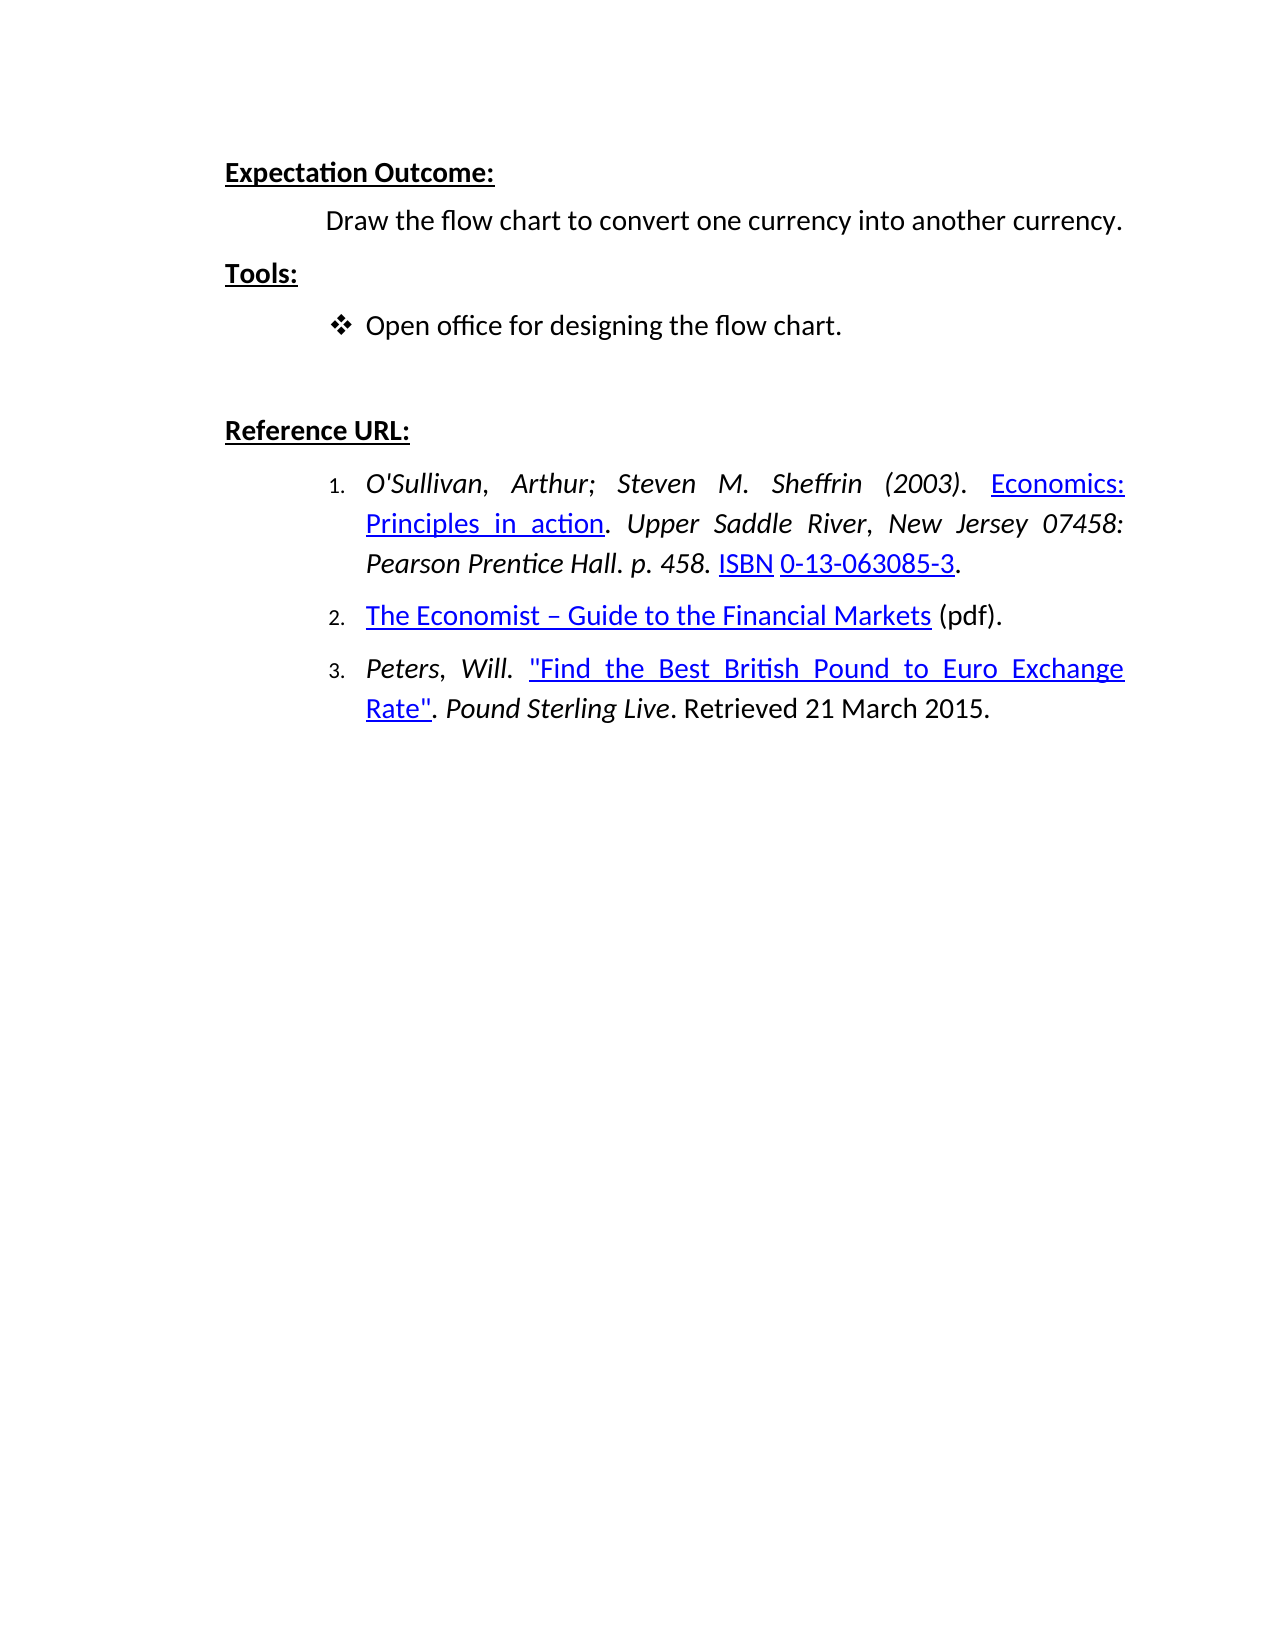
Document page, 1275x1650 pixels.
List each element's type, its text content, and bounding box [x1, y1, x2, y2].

text Reference URL: [150, 408, 1125, 448]
text Peters, Will. "Find the Best British Pound to Euro Exchange Rate". Pound Sterling Live. Retrieved 21 March 2015. [328, 646, 1125, 726]
text The Economist – Guide to the Financial Markets (pdf). [328, 593, 1125, 633]
text Expectation Outcome: [150, 150, 1125, 190]
list O'Sullivan, Arthur; Steven M. Sheffrin (2003). Economics: Principles in action. Upper Saddle River, New Jersey 07458: Pearson Prentice Hall. p. 458. ISBN 0-13-063085-3. [328, 461, 1125, 581]
text Open office for designing the flow chart. [328, 303, 1125, 343]
text Draw the flow chart to convert one currency into another currency. [225, 202, 1125, 238]
text Tools: [150, 251, 1125, 291]
